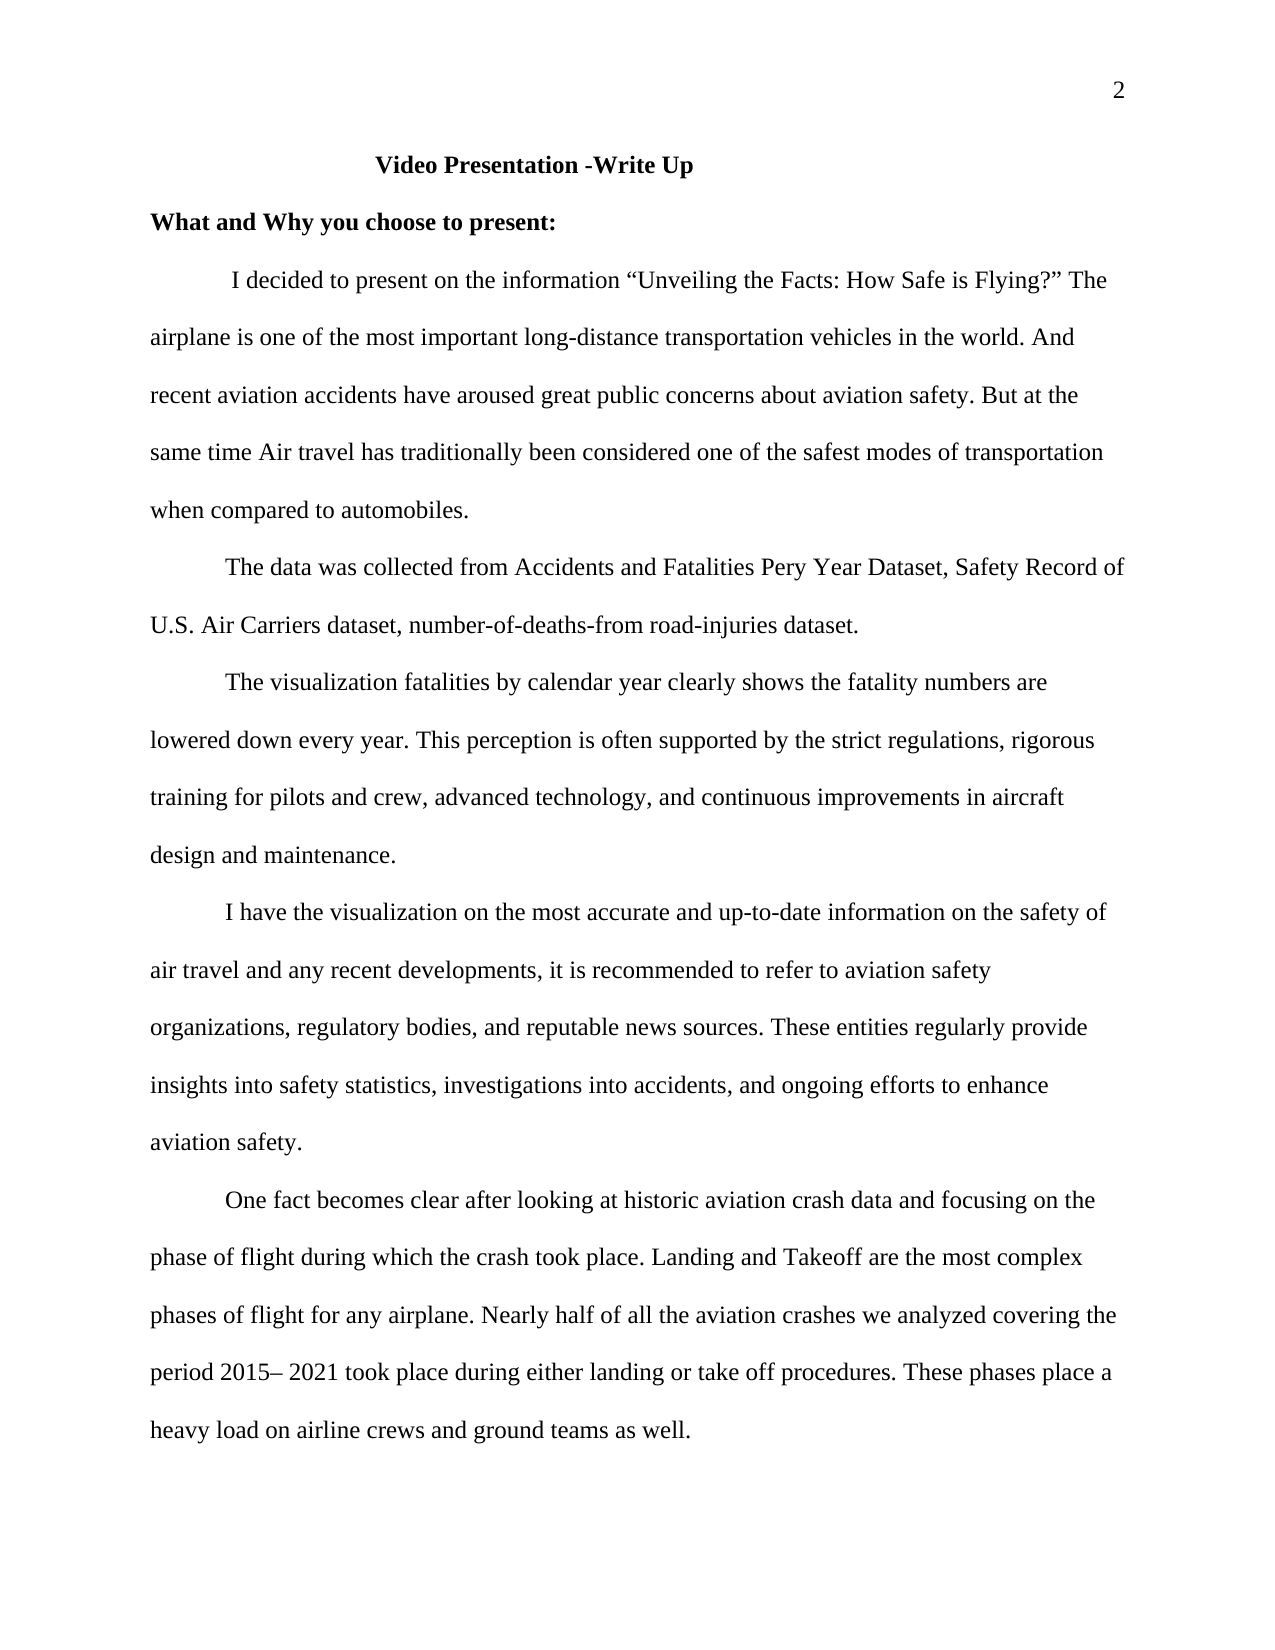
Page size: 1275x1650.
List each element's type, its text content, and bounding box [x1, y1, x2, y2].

text What and Why you choose to present: [150, 207, 1125, 236]
text One fact becomes clear after looking at historic aviation crash data and focusing on the phase of flight during which the crash took place. Landing and Takeoff are the most complex phases of flight for any airplane. Nearly half of all the aviation crashes we analyzed covering the period 2015– 2021 took place during either landing or take off procedures. These phases place a heavy load on airline crews and ground teams as well. [150, 1185, 1125, 1444]
text Video Presentation -Write Up [300, 150, 1125, 179]
text I decided to present on the information “Unveiling the Facts: How Safe is Flying?” The airplane is one of the most important long-distance transportation vehicles in the world. And recent aviation accidents have aroused great public concerns about aviation safety. But at the same time Air travel has traditionally been considered one of the safest modes of transportation when compared to automobiles. [150, 265, 1125, 524]
text The visualization fatalities by calendar year clearly shows the fatality numbers are lowered down every year. This perception is often supported by the strict regulations, rigorous training for pilots and crew, advanced technology, and continuous improvements in aircraft design and maintenance. [150, 667, 1125, 869]
text I have the visualization on the most accurate and up-to-date information on the safety of air travel and any recent developments, it is recommended to refer to aviation safety organizations, regulatory bodies, and reputable news sources. These entities regularly provide insights into safety statistics, investigations into accidents, and ongoing efforts to enhance aviation safety. [150, 897, 1125, 1156]
text The data was collected from Accidents and Fatalities Pery Year Dataset, Safety Record of U.S. Air Carriers dataset, number-of-deaths-from road-injuries dataset. [150, 552, 1125, 639]
